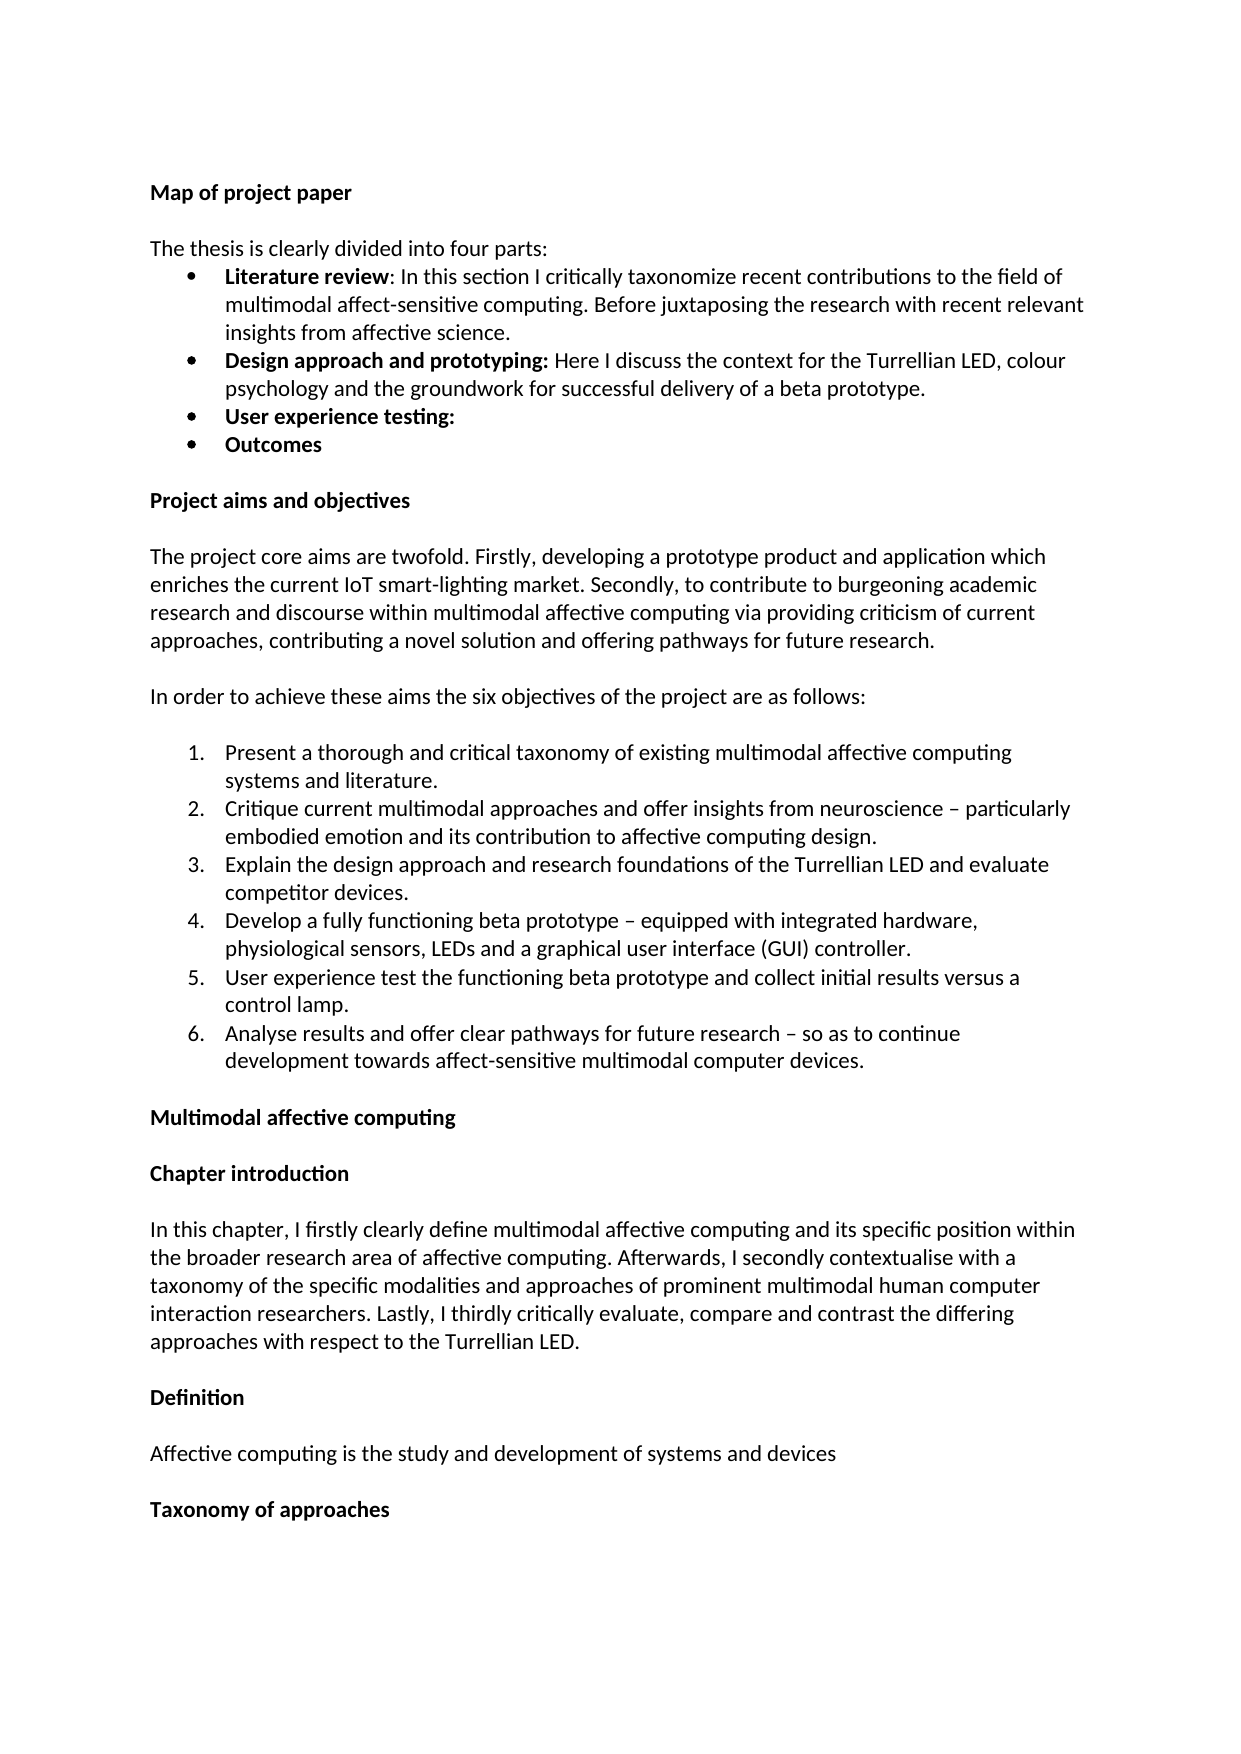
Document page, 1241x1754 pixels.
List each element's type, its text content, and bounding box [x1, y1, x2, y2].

text Taxonomy of approaches [150, 1495, 1090, 1523]
text Definition [150, 1383, 1090, 1411]
list Critique current multimodal approaches and offer insights from neuroscience – particularly embodied emotion and its contribution to affective computing design. [187, 794, 1090, 851]
list Design approach and prototyping: Here I discuss the context for the Turrellian LED, colour psychology and the groundwork for successful delivery of a beta prototype. [187, 346, 1090, 402]
list Explain the design approach and research foundations of the Turrellian LED and evaluate competitor devices. [187, 851, 1090, 907]
list Literature review: In this section I critically taxonomize recent contributions to the field of multimodal affect-sensitive computing. Before juxtaposing the research with recent relevant insights from affective science. [187, 262, 1090, 346]
list Develop a fully functioning beta prototype – equipped with integrated hardware, physiological sensors, LEDs and a graphical user interface (GUI) controller. [187, 907, 1090, 963]
text In this chapter, I firstly clearly define multimodal affective computing and its specific position within the broader research area of affective computing. Afterwards, I secondly contextualise with a taxonomy of the specific modalities and approaches of prominent multimodal human computer interaction researchers. Lastly, I thirdly critically evaluate, compare and contrast the differing approaches with respect to the Turrellian LED. [150, 1215, 1090, 1355]
text In order to achieve these aims the six objectives of the project are as follows: [150, 682, 1090, 710]
list Outcomes [187, 430, 1090, 458]
text The project core aims are twofold. Firstly, developing a prototype product and application which enriches the current IoT smart-lighting market. Secondly, to contribute to burgeoning academic research and discourse within multimodal affective computing via providing criticism of current approaches, contributing a novel solution and offering pathways for future research. [150, 542, 1090, 654]
text Multimodal affective computing [150, 1103, 1090, 1131]
list Present a thorough and critical taxonomy of existing multimodal affective computing systems and literature. [187, 738, 1090, 794]
text Project aims and objectives [150, 486, 1090, 514]
list Analyse results and offer clear pathways for future research – so as to continue development towards affect-sensitive multimodal computer devices. [187, 1019, 1090, 1075]
list User experience testing: [187, 402, 1090, 430]
list User experience test the functioning beta prototype and collect initial results versus a control lamp. [187, 963, 1090, 1019]
text Chapter introduction [150, 1159, 1090, 1187]
text The thesis is clearly divided into four parts: [150, 234, 1090, 262]
text Affective computing is the study and development of systems and devices [150, 1439, 1090, 1467]
text Map of project paper [150, 178, 1090, 206]
